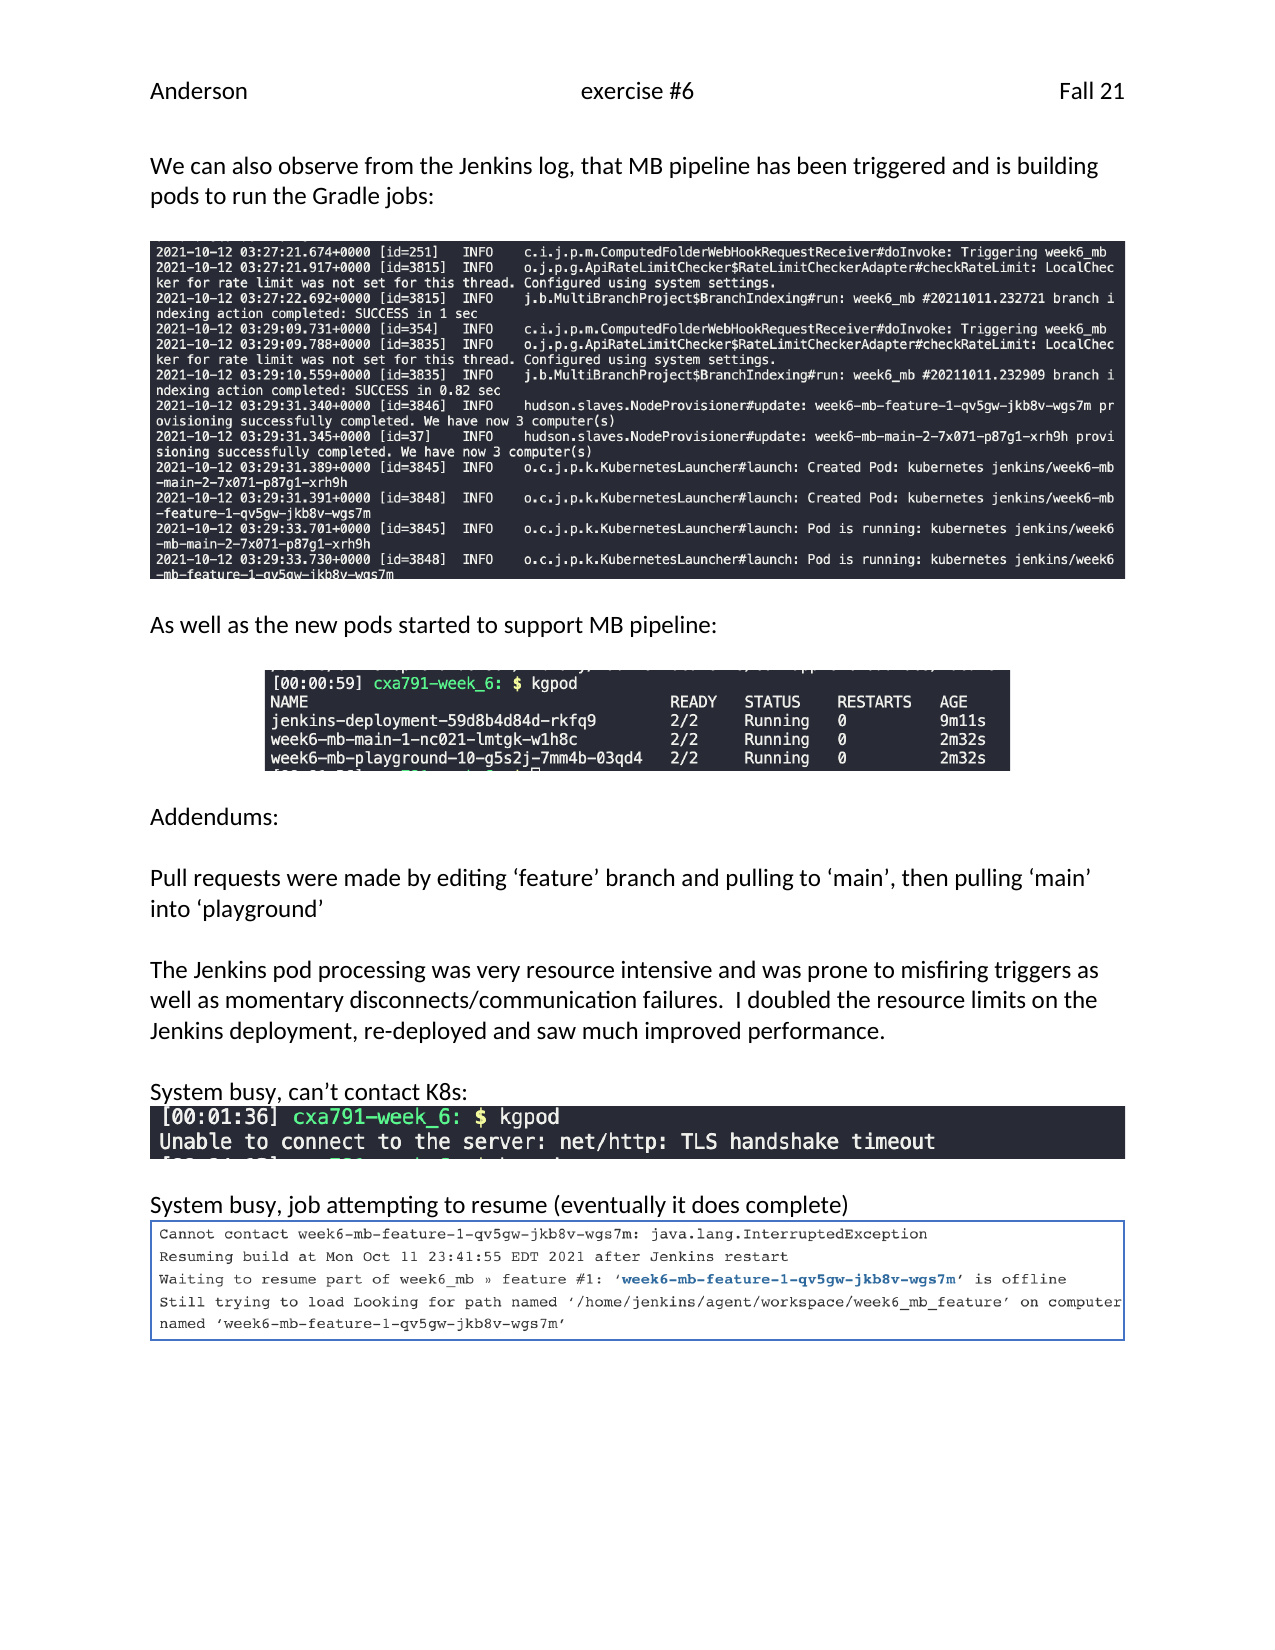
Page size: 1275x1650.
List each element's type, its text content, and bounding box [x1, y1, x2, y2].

text Pull requests were made by editing ‘feature’ branch and pulling to ‘main’, then pulling ‘main’ into ‘playground’ [150, 862, 1125, 923]
picture [264, 670, 1011, 771]
picture [152, 1222, 1123, 1339]
text Addendums: [150, 801, 1125, 832]
text System busy, job attempting to resume (eventually it does complete) [150, 1189, 1125, 1220]
text System busy, can’t contact K8s: [150, 1076, 1125, 1106]
text We can also observe from the Jenkins log, that MB pipeline has been triggered and is building pods to run the Gradle jobs: [150, 150, 1125, 211]
text The Jenkins pod processing was very resource intensive and was prone to misfiring triggers as well as momentary disconnects/communication failures. I doubled the resource limits on the Jenkins deployment, re-deployed and saw much improved performance. [150, 954, 1125, 1046]
text As well as the new pods started to support MB pipeline: [150, 609, 1125, 640]
picture [150, 1106, 1125, 1159]
picture [150, 241, 1125, 579]
